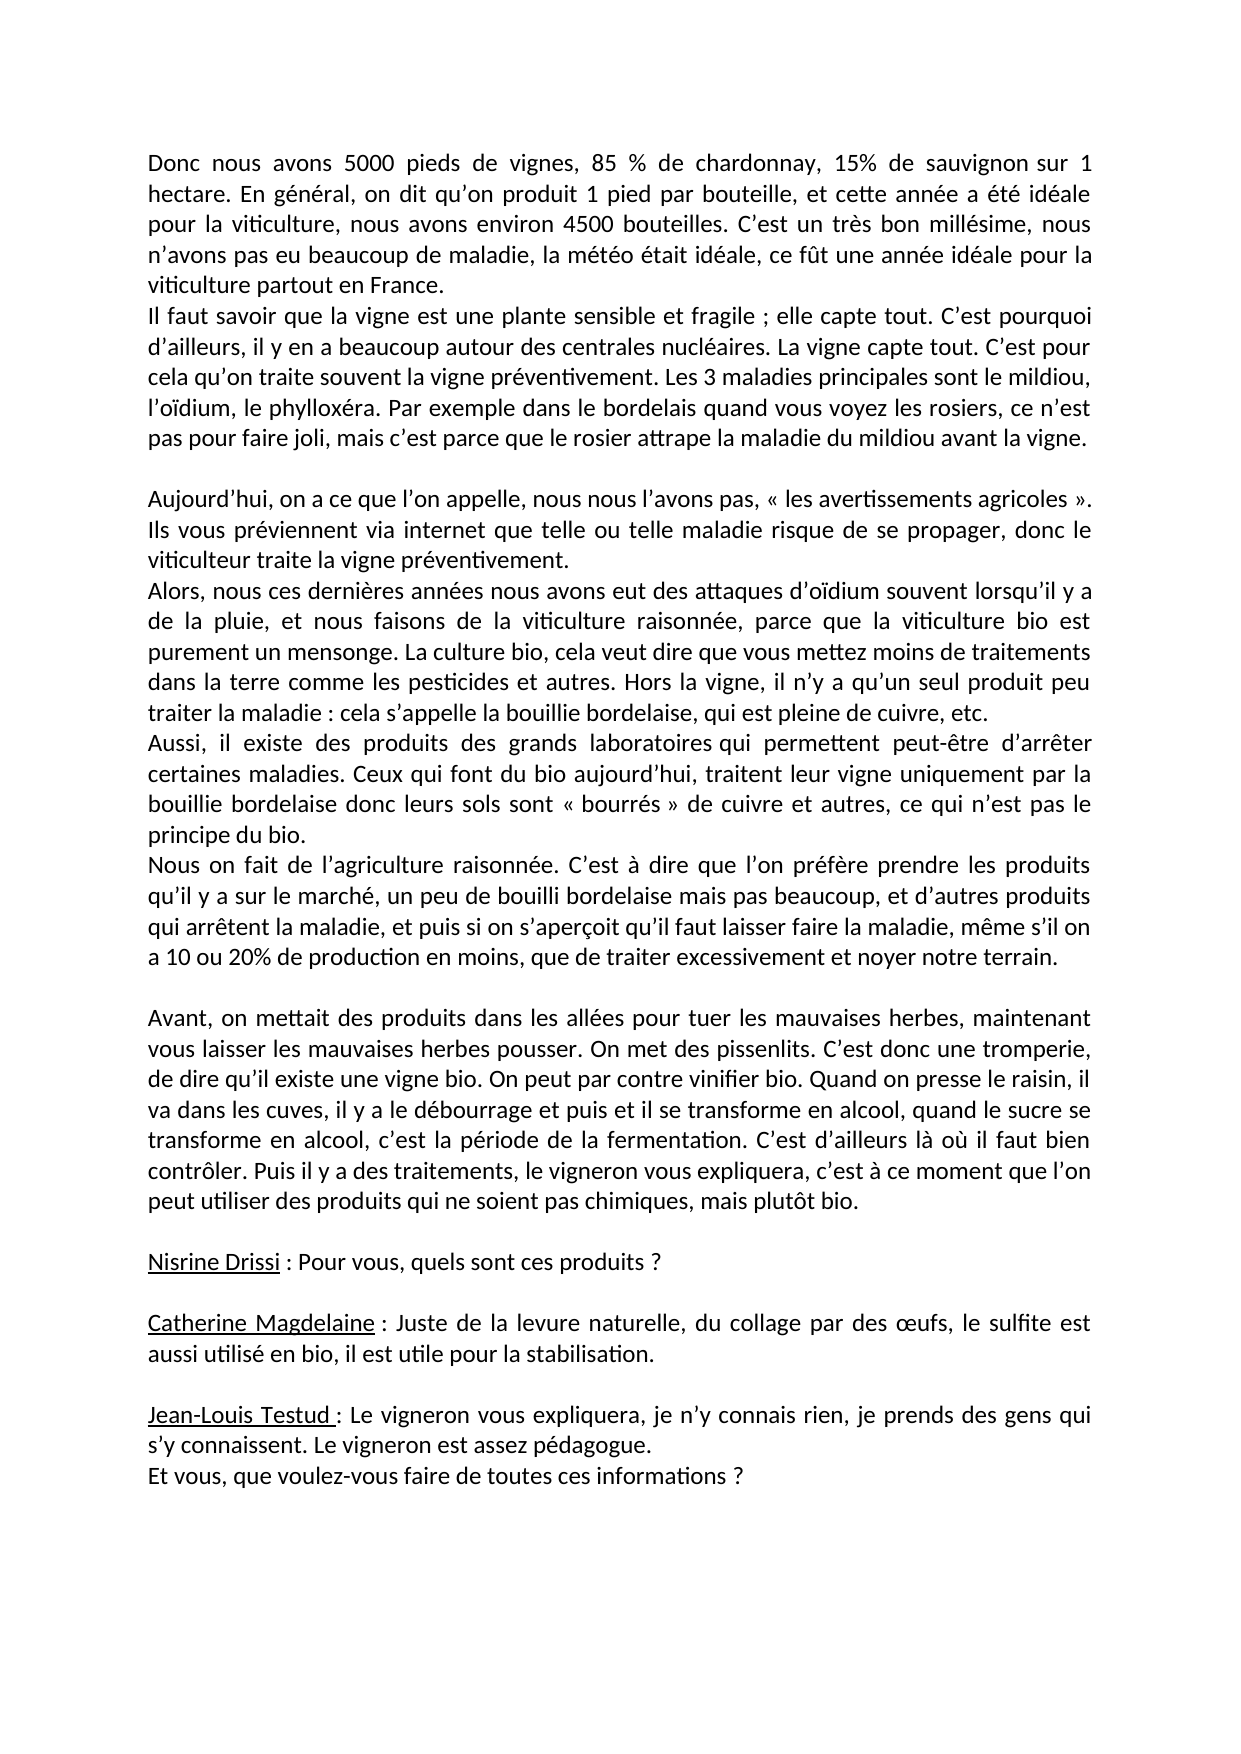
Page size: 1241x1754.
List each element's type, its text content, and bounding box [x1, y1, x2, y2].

text Il faut savoir que la vigne est une plante sensible et fragile ; elle capte tout. C’est pourquoi d’ailleurs, il y en a beaucoup autour des centrales nucléaires. La vigne capte tout. C’est pour cela qu’on traite souvent la vigne préventivement. Les 3 maladies principales sont le mildiou, l’oïdium, le phylloxéra. Par exemple dans le bordelais quand vous voyez les rosiers, ce n’est pas pour faire joli, mais c’est parce que le rosier attrape la maladie du mildiou avant la vigne. [148, 300, 1093, 453]
text Nous on fait de l’agriculture raisonnée. C’est à dire que l’on préfère prendre les produits qu’il y a sur le marché, un peu de bouilli bordelaise mais pas beaucoup, et d’autres produits qui arrêtent la maladie, et puis si on s’aperçoit qu’il faut laisser faire la maladie, même s’il on a 10 ou 20% de production en moins, que de traiter excessivement et noyer notre terrain. [148, 849, 1093, 972]
text Jean-Louis Testud : Le vigneron vous expliquera, je n’y connais rien, je prends des gens qui s’y connaissent. Le vigneron est assez pédagogue. [148, 1399, 1093, 1460]
text Aujourd’hui, on a ce que l’on appelle, nous nous l’avons pas, « les avertissements agricoles ». Ils vous préviennent via internet que telle ou telle maladie risque de se propager, donc le viticulteur traite la vigne préventivement. [148, 483, 1093, 575]
text Et vous, que voulez-vous faire de toutes ces informations ? [148, 1460, 1093, 1491]
text Aussi, il existe des produits des grands laboratoires qui permettent peut-être d’arrêter certaines maladies. Ceux qui font du bio aujourd’hui, traitent leur vigne uniquement par la bouillie bordelaise donc leurs sols sont « bourrés » de cuivre et autres, ce qui n’est pas le principe du bio. [148, 727, 1093, 849]
text Catherine Magdelaine : Juste de la levure naturelle, du collage par des œufs, le sulfite est aussi utilisé en bio, il est utile pour la stabilisation. [148, 1307, 1093, 1368]
text Donc nous avons 5000 pieds de vignes, 85 % de chardonnay, 15% de sauvignon sur 1 hectare. En général, on dit qu’on produit 1 pied par bouteille, et cette année a été idéale pour la viticulture, nous avons environ 4500 bouteilles. C’est un très bon millésime, nous n’avons pas eu beaucoup de maladie, la météo était idéale, ce fût une année idéale pour la viticulture partout en France. [148, 148, 1093, 300]
text Alors, nous ces dernières années nous avons eut des attaques d’oïdium souvent lorsqu’il y a de la pluie, et nous faisons de la viticulture raisonnée, parce que la viticulture bio est purement un mensonge. La culture bio, cela veut dire que vous mettez moins de traitements dans la terre comme les pesticides et autres. Hors la vigne, il n’y a qu’un seul produit peu traiter la maladie : cela s’appelle la bouillie bordelaise, qui est pleine de cuivre, etc. [148, 575, 1093, 727]
text Avant, on mettait des produits dans les allées pour tuer les mauvaises herbes, maintenant vous laisser les mauvaises herbes pousser. On met des pissenlits. C’est donc une tromperie, de dire qu’il existe une vigne bio. On peut par contre vinifier bio. Quand on presse le raisin, il va dans les cuves, il y a le débourrage et puis et il se transforme en alcool, quand le sucre se transforme en alcool, c’est la période de la fermentation. C’est d’ailleurs là où il faut bien contrôler. Puis il y a des traitements, le vigneron vous expliquera, c’est à ce moment que l’on peut utiliser des produits qui ne soient pas chimiques, mais plutôt bio. [148, 1002, 1093, 1216]
text Nisrine Drissi : Pour vous, quels sont ces produits ? [148, 1246, 1093, 1277]
